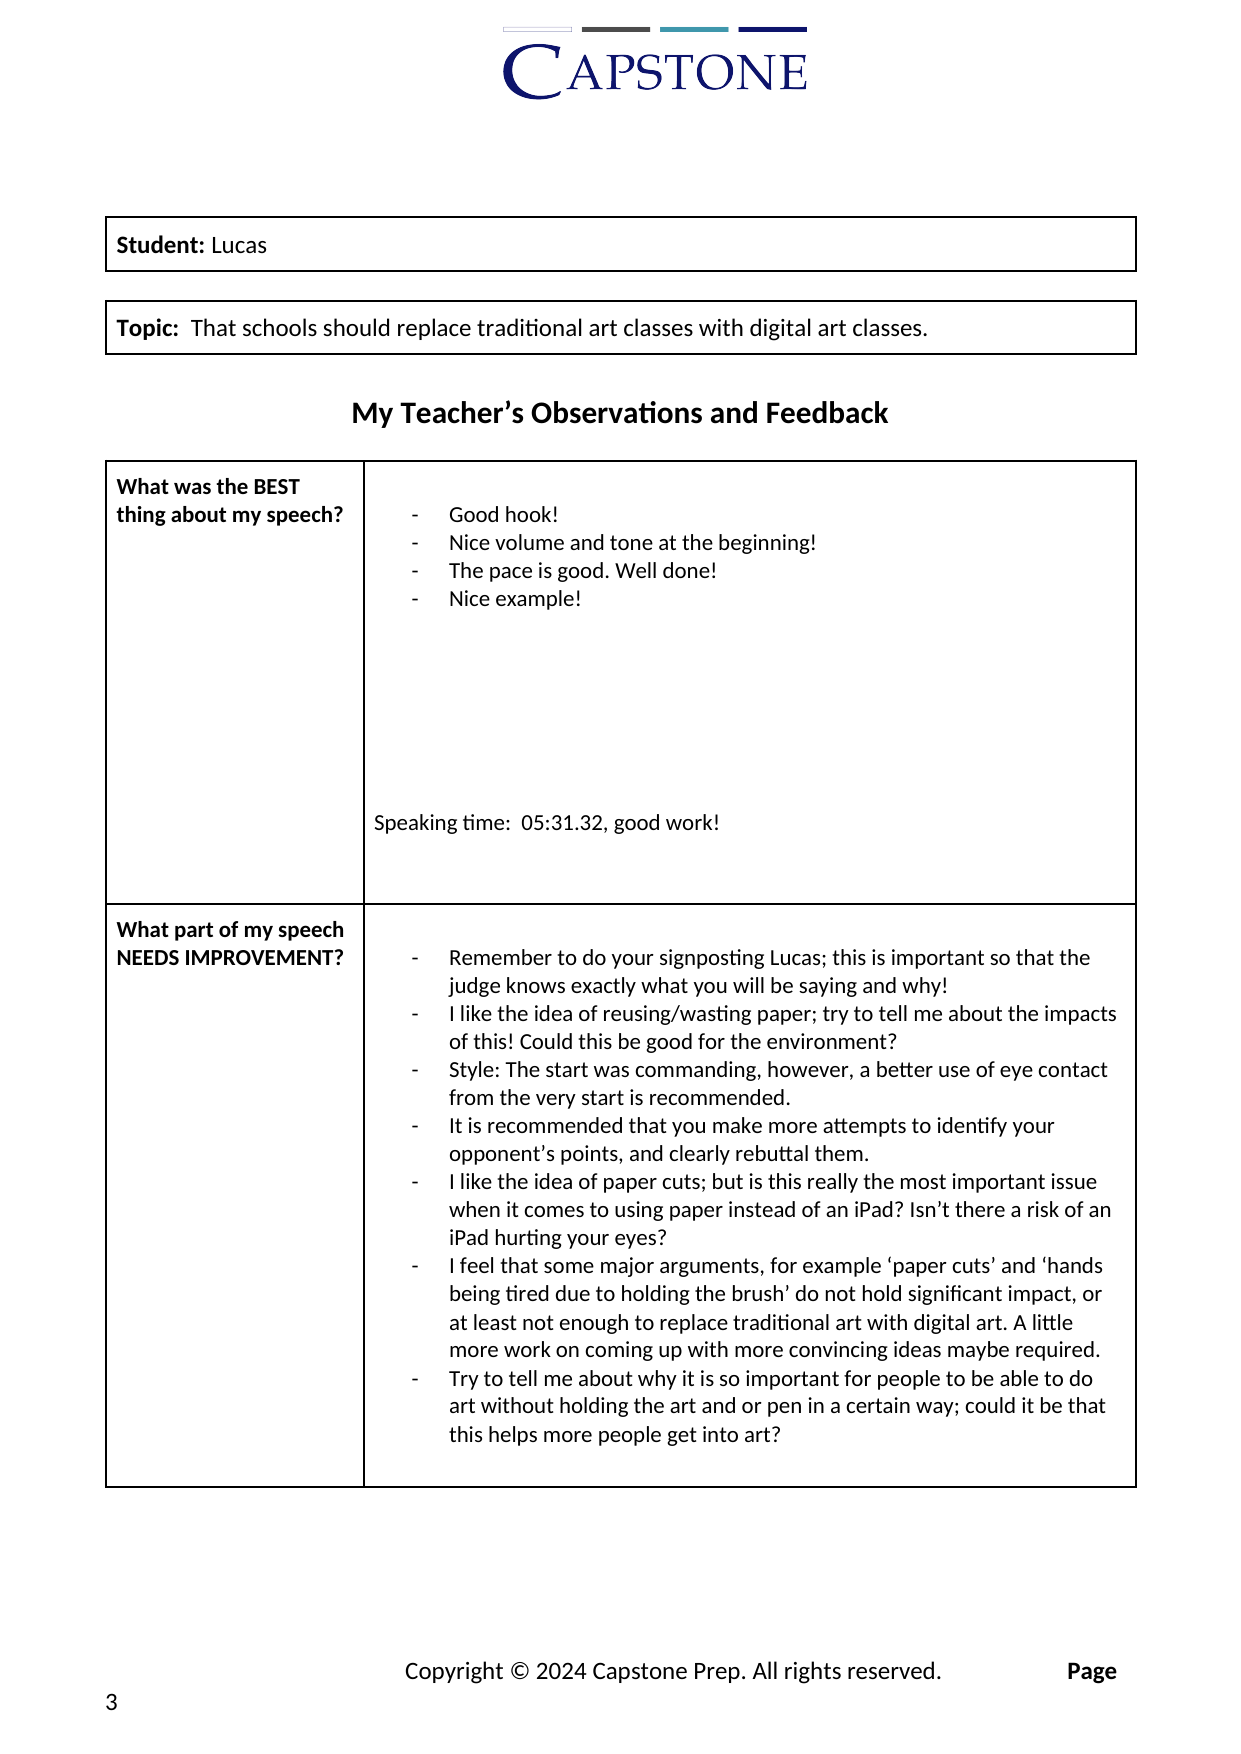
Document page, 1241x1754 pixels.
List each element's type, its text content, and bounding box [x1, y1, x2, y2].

table_cell What part of my speech NEEDS IMPROVEMENT? [107, 905, 363, 1486]
table_header What was the BEST thing about my speech? [107, 462, 363, 903]
picture [495, 18, 816, 106]
text My Teacher’s Observations and Feedback [105, 393, 1135, 432]
table_cell Remember to do your signposting Lucas; this is important so that the judge knows exactly what you will be saying and why! I like the idea of reusing/wasting paper; try to tell me about the impacts of this! Could this be good for the environment? Style: The start was commanding, however, a better use of eye contact from the very start is recommended. It is recommended that you make more attempts to identify your opponent’s points, and clearly rebuttal them. I like the idea of paper cuts; but is this really the most important issue when it comes to using paper instead of an iPad? Isn’t there a risk of an iPad hurting your eyes? I feel that some major arguments, for example ‘paper cuts’ and ‘hands being tired due to holding the brush’ do not hold significant impact, or at least not enough to replace traditional art with digital art. A little more work on coming up with more convincing ideas maybe required. Try to tell me about why it is so important for people to be able to do art without holding the art and or pen in a certain way; could it be that this helps more people get into art? [365, 905, 1135, 1486]
table_header Topic: That schools should replace traditional art classes with digital art classes. [107, 302, 1135, 353]
table_header Student: Lucas [107, 218, 1135, 270]
table_header Good hook! Nice volume and tone at the beginning! The pace is good. Well done! Nice example! Speaking time: 05:31.32, good work! [365, 462, 1135, 903]
